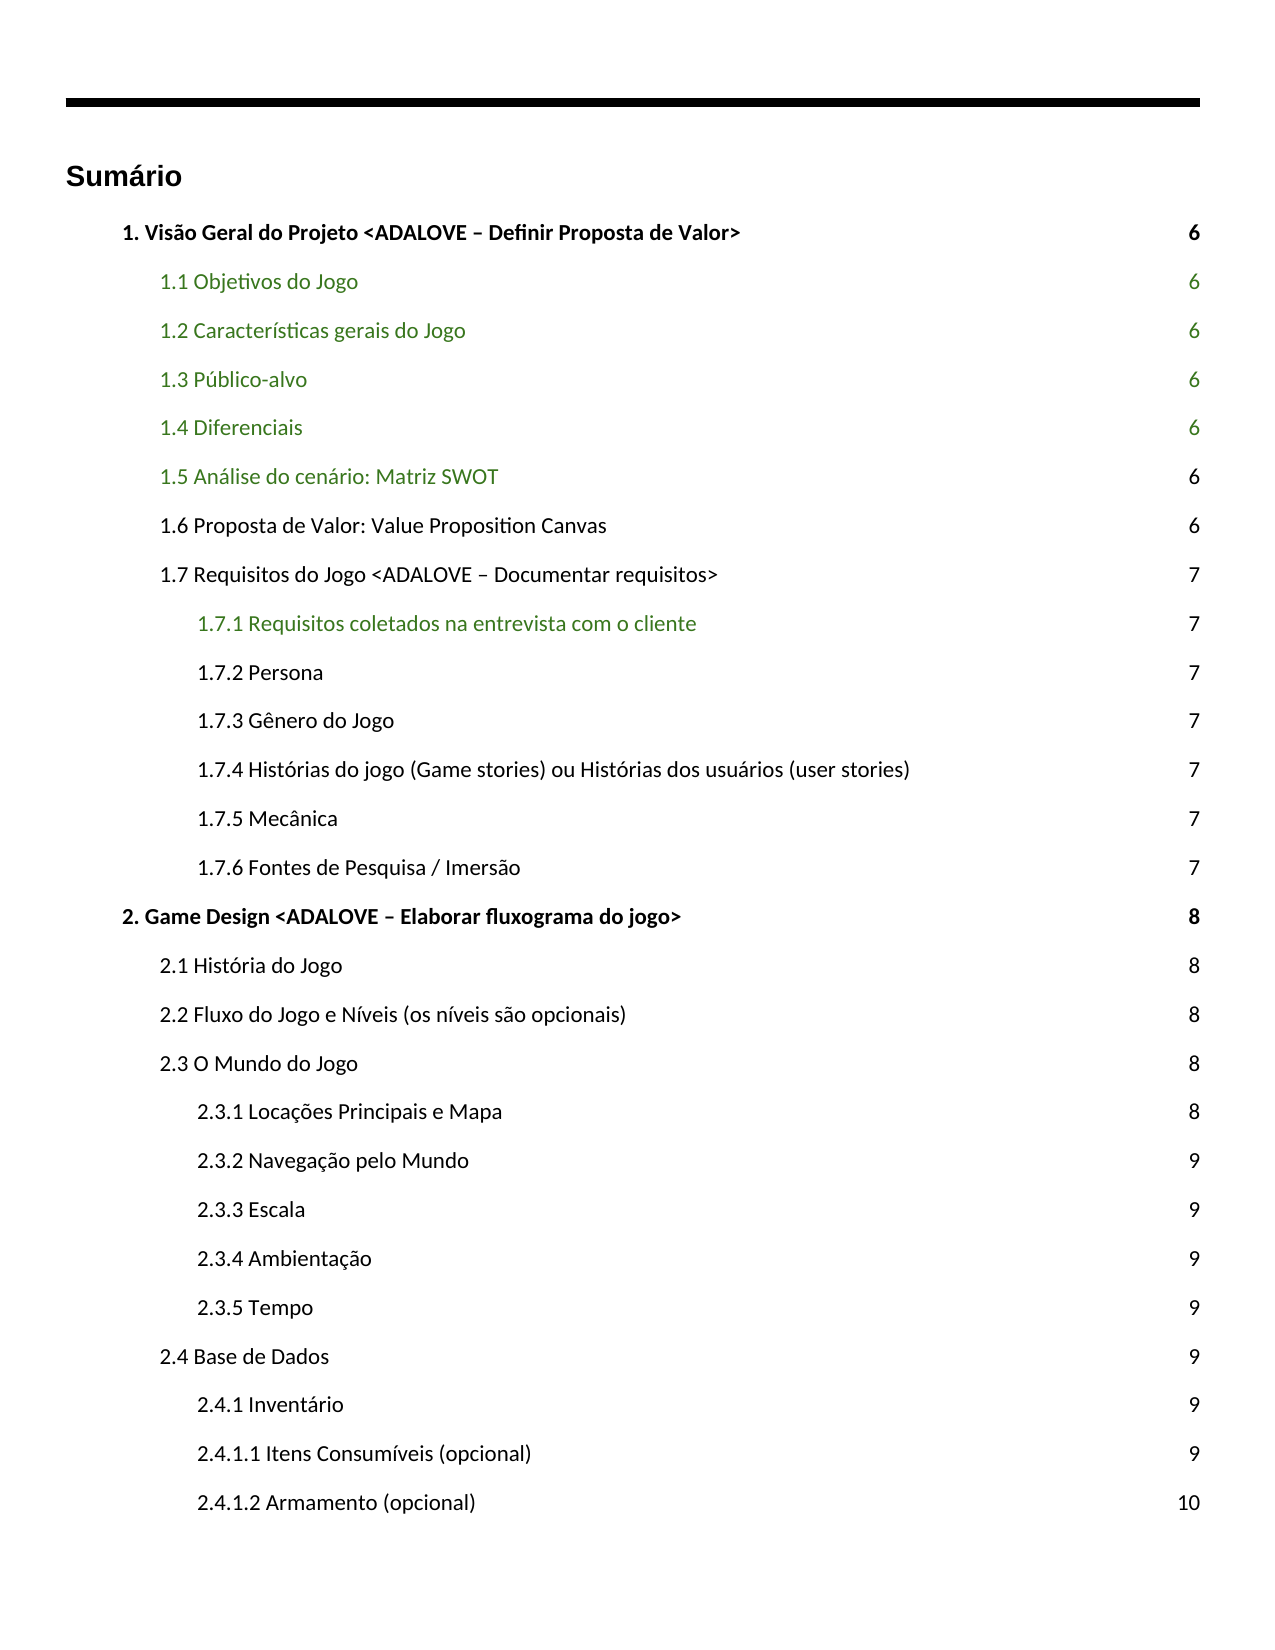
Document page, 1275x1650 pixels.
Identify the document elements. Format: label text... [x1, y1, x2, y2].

text Sumário [66, 159, 1200, 193]
